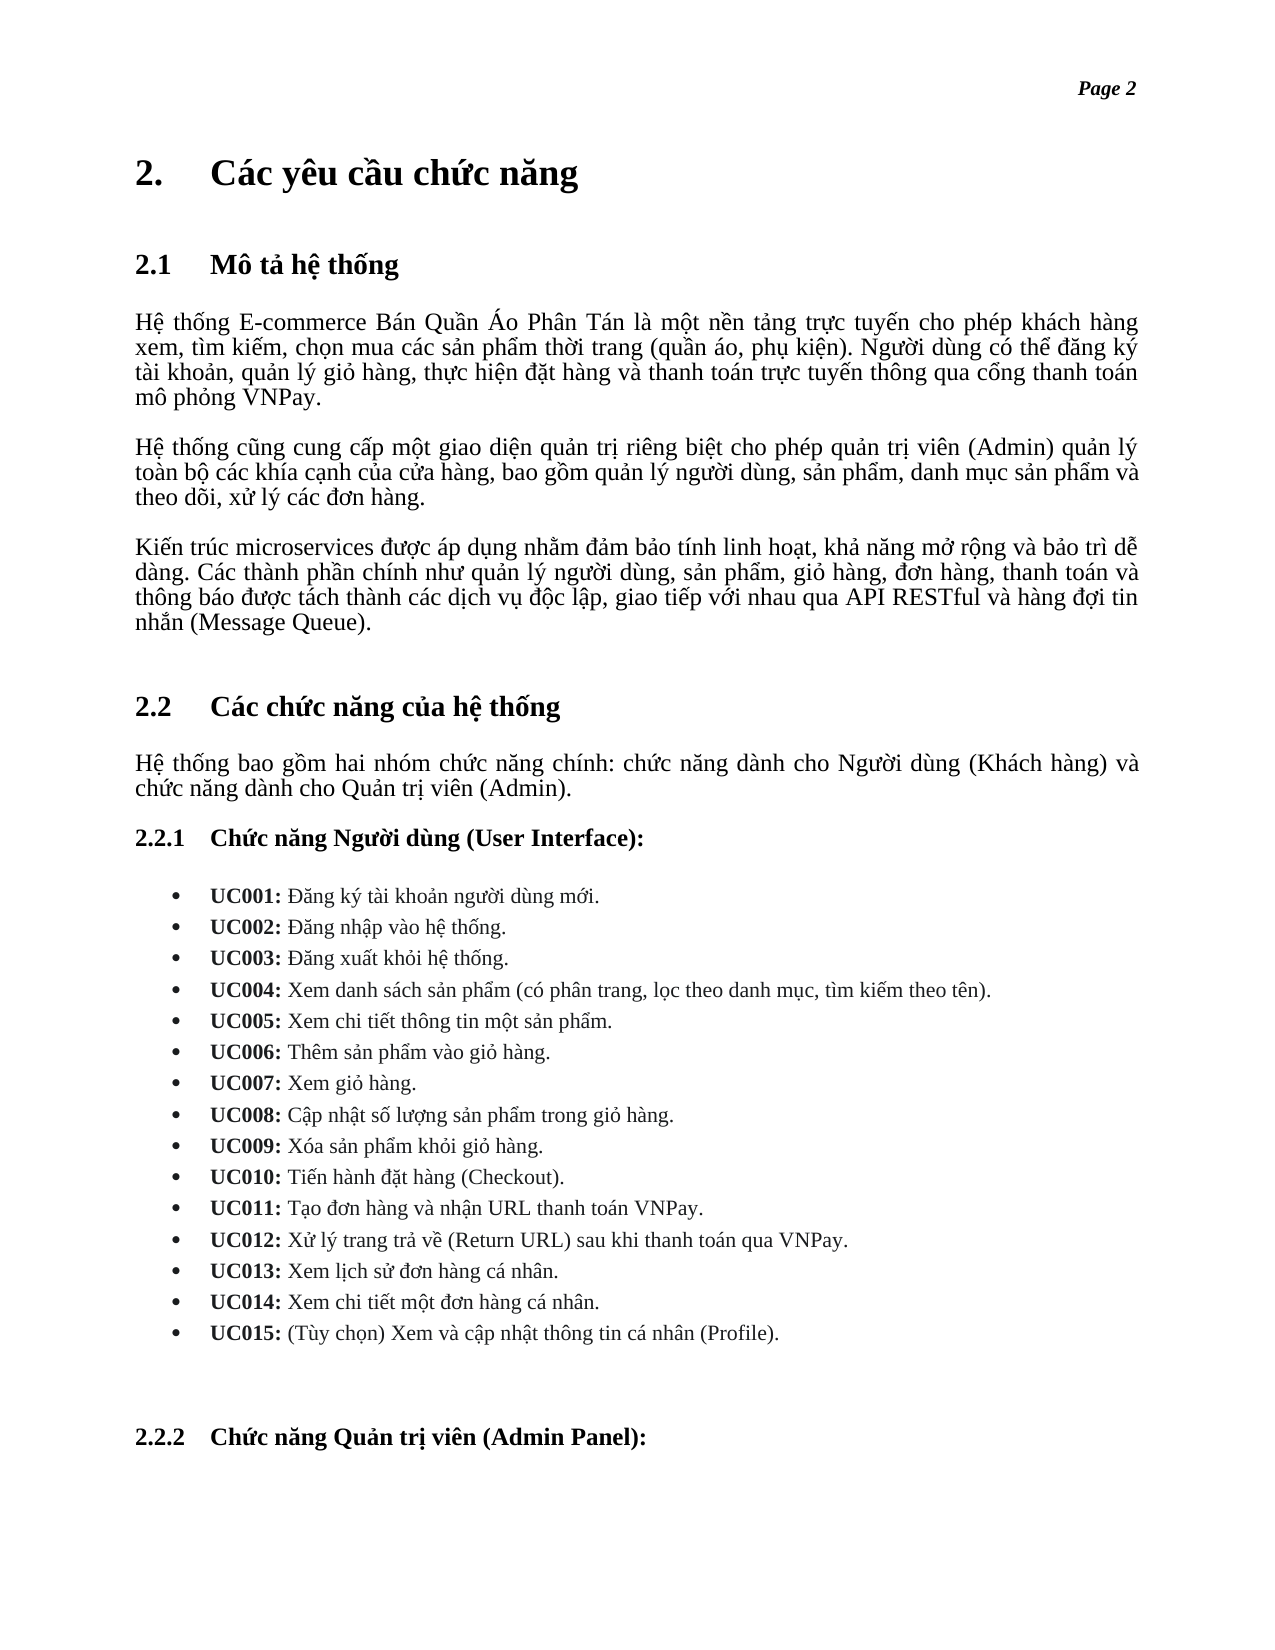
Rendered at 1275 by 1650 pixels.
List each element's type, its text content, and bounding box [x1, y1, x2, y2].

list UC003: Đăng xuất khỏi hệ thống. [172, 939, 1140, 971]
list UC002: Đăng nhập vào hệ thống. [172, 908, 1140, 939]
subtitle Các chức năng của hệ thống [135, 689, 1140, 723]
list UC006: Thêm sản phẩm vào giỏ hàng. [172, 1033, 1140, 1064]
list UC004: Xem danh sách sản phẩm (có phân trang, lọc theo danh mục, tìm kiếm theo tên). [172, 971, 1140, 1002]
list UC009: Xóa sản phẩm khỏi giỏ hàng. [172, 1127, 1140, 1158]
text Hệ thống bao gồm hai nhóm chức năng chính: chức năng dành cho Người dùng (Khách hàng) và chức năng dành cho Quản trị viên (Admin). [135, 752, 1140, 802]
list UC014: Xem chi tiết một đơn hàng cá nhân. [172, 1283, 1140, 1314]
subtitle Chức năng Quản trị viên (Admin Panel): [135, 1425, 1140, 1450]
subtitle Mô tả hệ thống [135, 247, 1140, 281]
list UC005: Xem chi tiết thông tin một sản phẩm. [172, 1002, 1140, 1033]
text Kiến trúc microservices được áp dụng nhằm đảm bảo tính linh hoạt, khả năng mở rộng và bảo trì dễ dàng. Các thành phần chính như quản lý người dùng, sản phẩm, giỏ hàng, đơn hàng, thanh toán và thông báo được tách thành các dịch vụ độc lập, giao tiếp với nhau qua API RESTful và hàng đợi tin nhắn (Message Queue). [135, 535, 1140, 635]
list UC007: Xem giỏ hàng. [172, 1064, 1140, 1096]
list UC011: Tạo đơn hàng và nhận URL thanh toán VNPay. [172, 1189, 1140, 1221]
list UC008: Cập nhật số lượng sản phẩm trong giỏ hàng. [172, 1096, 1140, 1127]
list UC013: Xem lịch sử đơn hàng cá nhân. [172, 1252, 1140, 1283]
text Hệ thống cũng cung cấp một giao diện quản trị riêng biệt cho phép quản trị viên (Admin) quản lý toàn bộ các khía cạnh của cửa hàng, bao gồm quản lý người dùng, sản phẩm, danh mục sản phẩm và theo dõi, xử lý các đơn hàng. [135, 435, 1140, 510]
subtitle Các yêu cầu chức năng [135, 150, 1140, 193]
list UC015: (Tùy chọn) Xem và cập nhật thông tin cá nhân (Profile). [172, 1314, 1140, 1346]
text Hệ thống E-commerce Bán Quần Áo Phân Tán là một nền tảng trực tuyến cho phép khách hàng xem, tìm kiếm, chọn mua các sản phẩm thời trang (quần áo, phụ kiện). Người dùng có thể đăng ký tài khoản, quản lý giỏ hàng, thực hiện đặt hàng và thanh toán trực tuyến thông qua cổng thanh toán mô phỏng VNPay. [135, 310, 1140, 410]
list UC012: Xử lý trang trả về (Return URL) sau khi thanh toán qua VNPay. [172, 1221, 1140, 1252]
list UC001: Đăng ký tài khoản người dùng mới. [172, 877, 1140, 908]
subtitle Chức năng Người dùng (User Interface): [135, 827, 1140, 852]
list UC010: Tiến hành đặt hàng (Checkout). [172, 1158, 1140, 1189]
